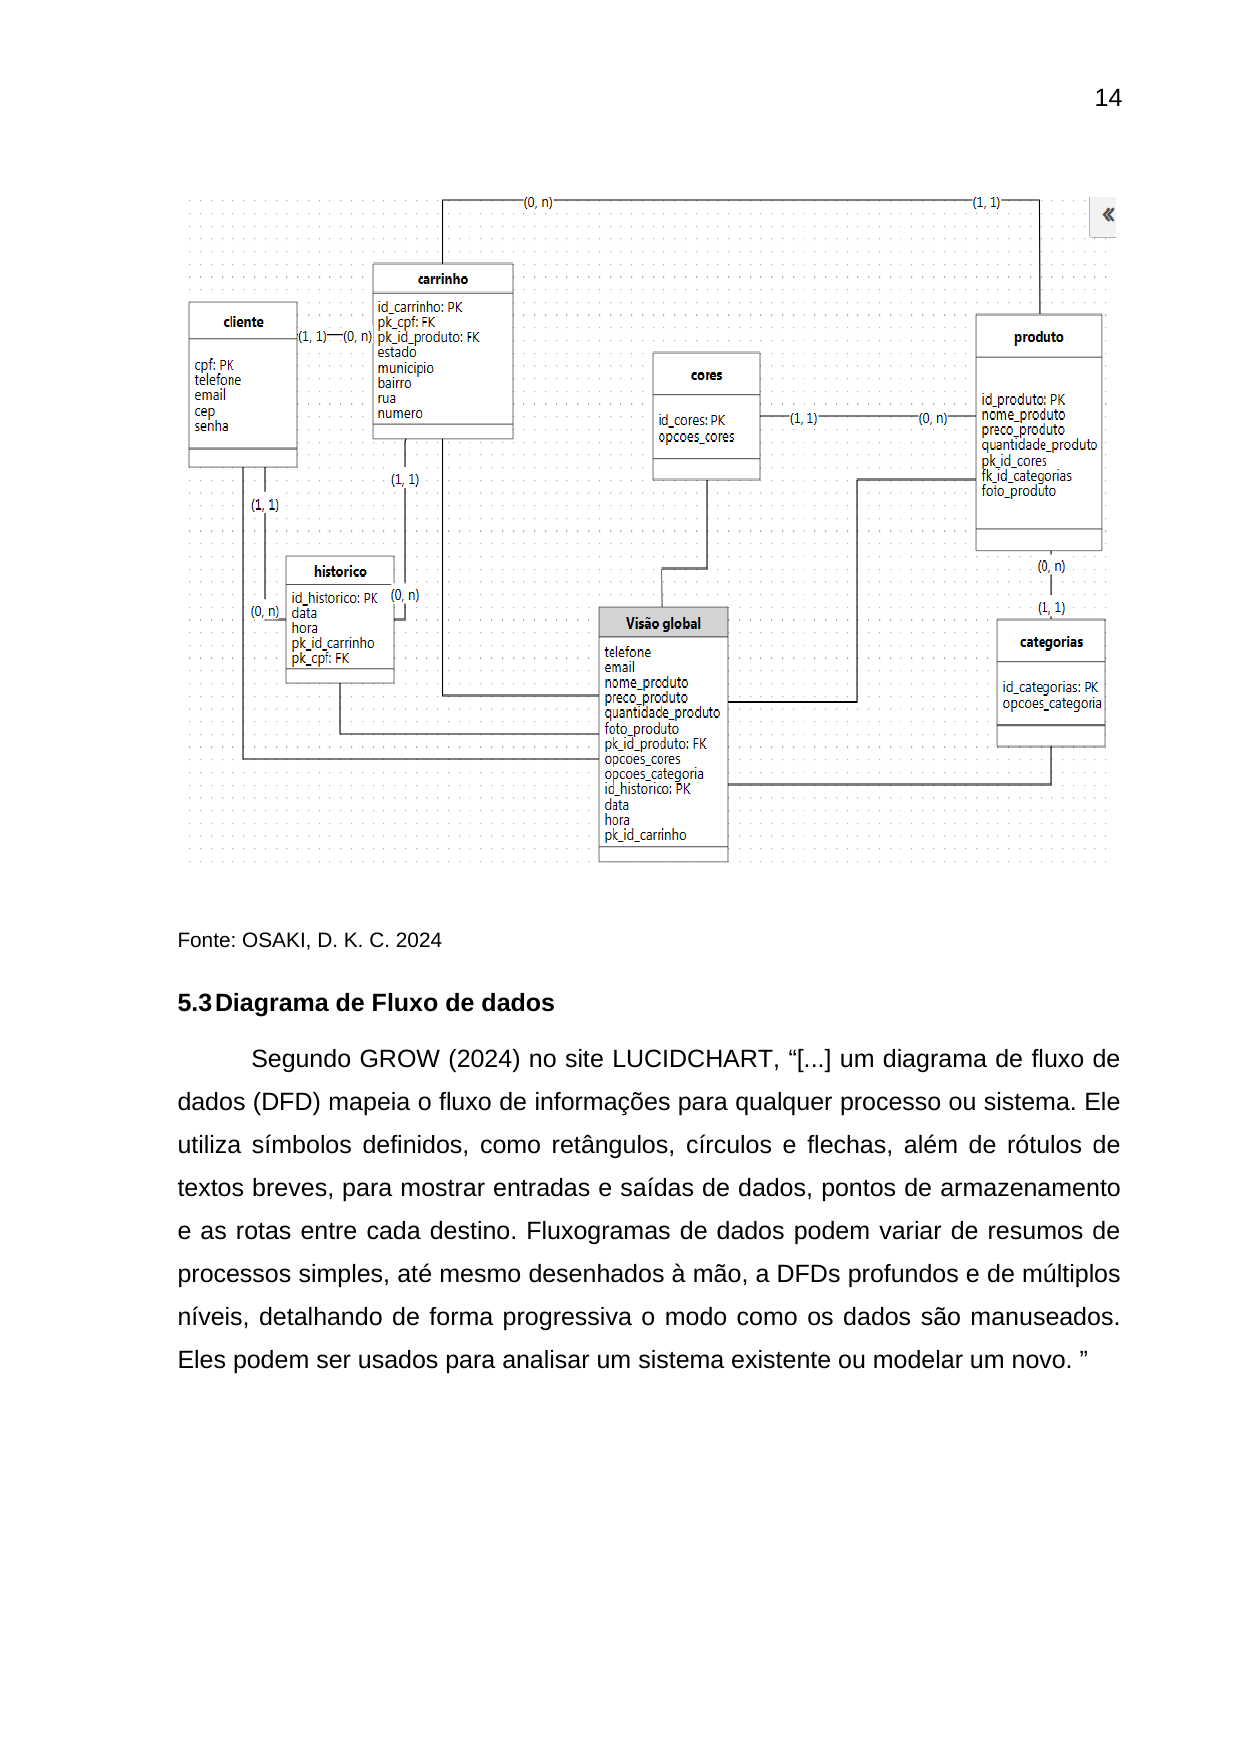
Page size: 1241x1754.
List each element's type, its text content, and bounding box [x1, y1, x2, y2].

subtitle Diagrama de Fluxo de dados [177, 988, 1122, 1017]
text Segundo GROW (2024) no site LUCIDCHART, “[...] um diagrama de fluxo de dados (DFD) mapeia o fluxo de informações para qualquer processo ou sistema. Ele utiliza símbolos definidos, como retângulos, círculos e flechas, além de rótulos de textos breves, para mostrar entradas e saídas de dados, pontos de armazenamento e as rotas entre cada destino. Fluxogramas de dados podem variar de resumos de processos simples, até mesmo desenhados à mão, a DFDs profundos e de múltiplos níveis, detalhando de forma progressiva o modo como os dados são manuseados. Eles podem ser usados para analisar um sistema existente ou modelar um novo. ” [177, 1044, 1122, 1374]
picture [183, 197, 1116, 871]
text Fonte: OSAKI, D. K. C. 2024 [177, 928, 1122, 952]
